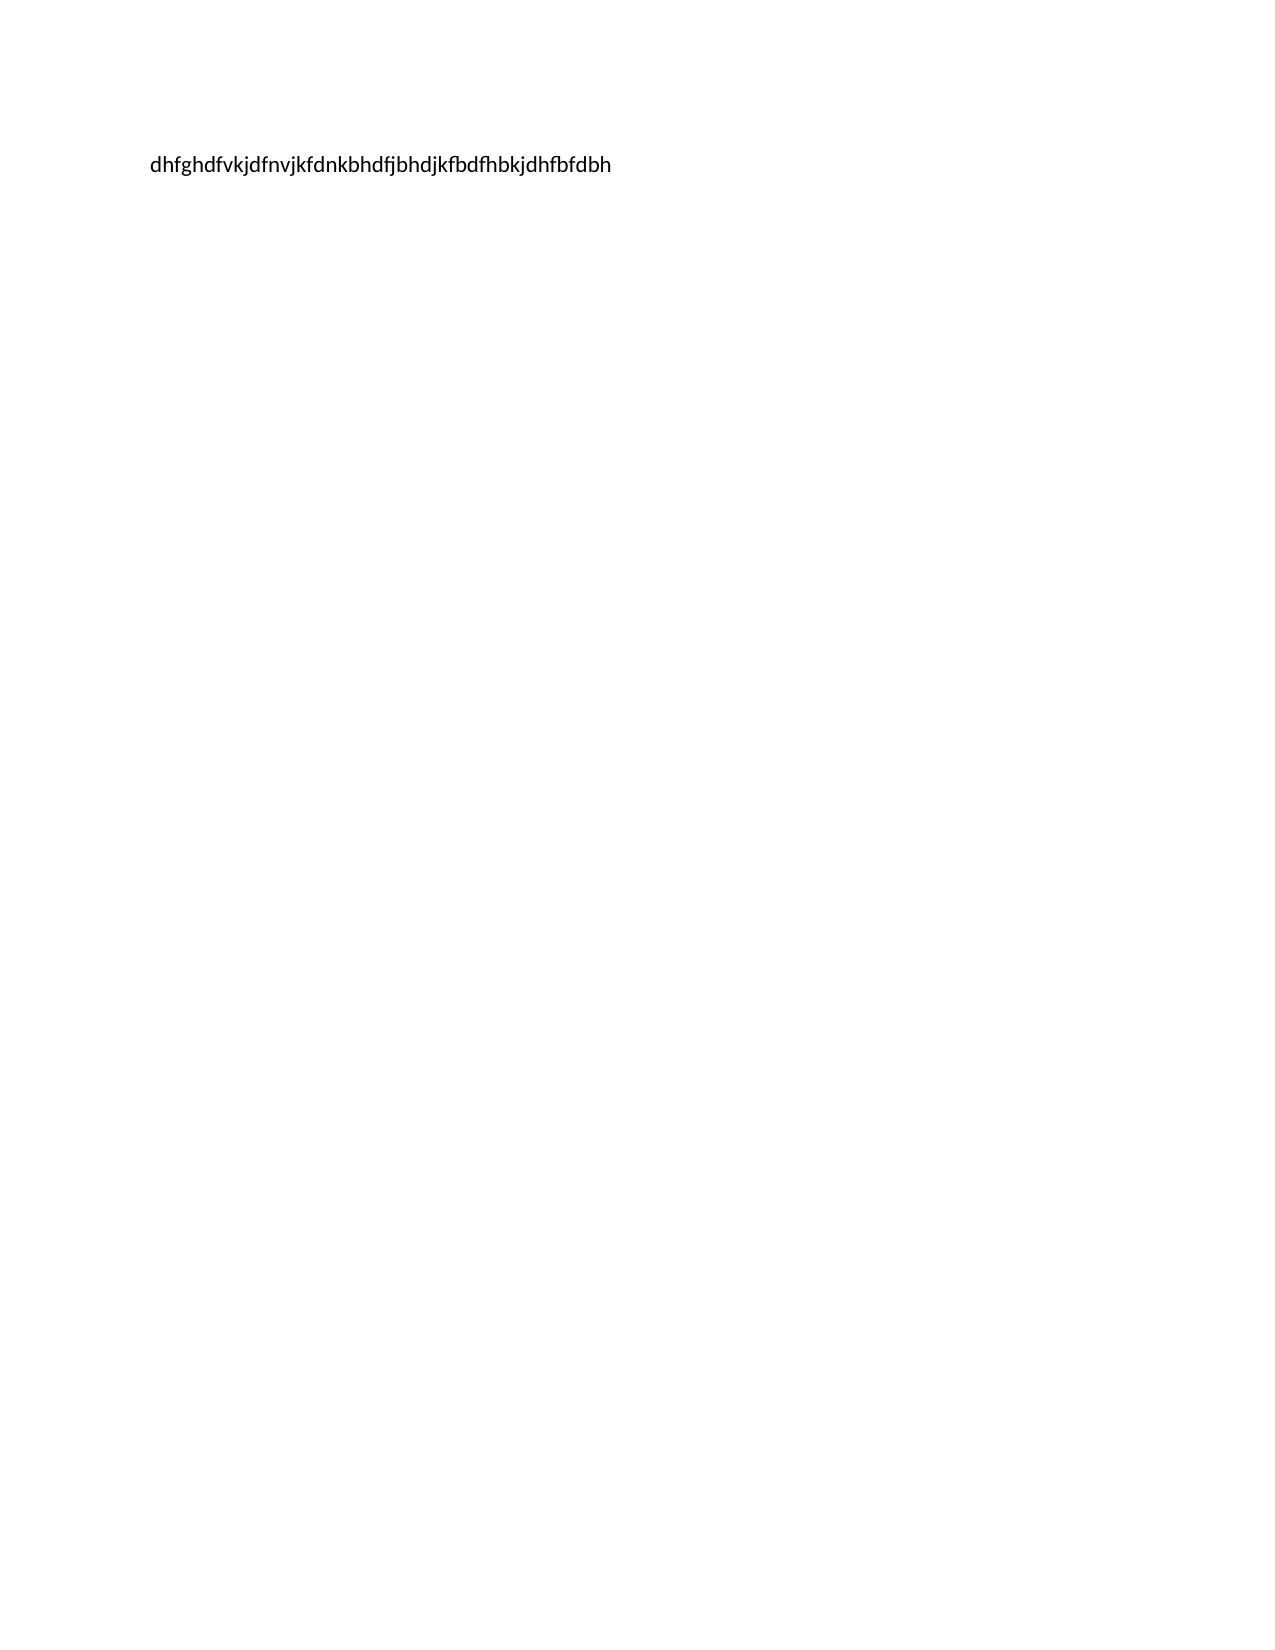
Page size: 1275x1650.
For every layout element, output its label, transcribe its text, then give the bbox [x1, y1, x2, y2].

text dhfghdfvkjdfnvjkfdnkbhdfjbhdjkfbdfhbkjdhfbfdbh [150, 150, 1125, 178]
